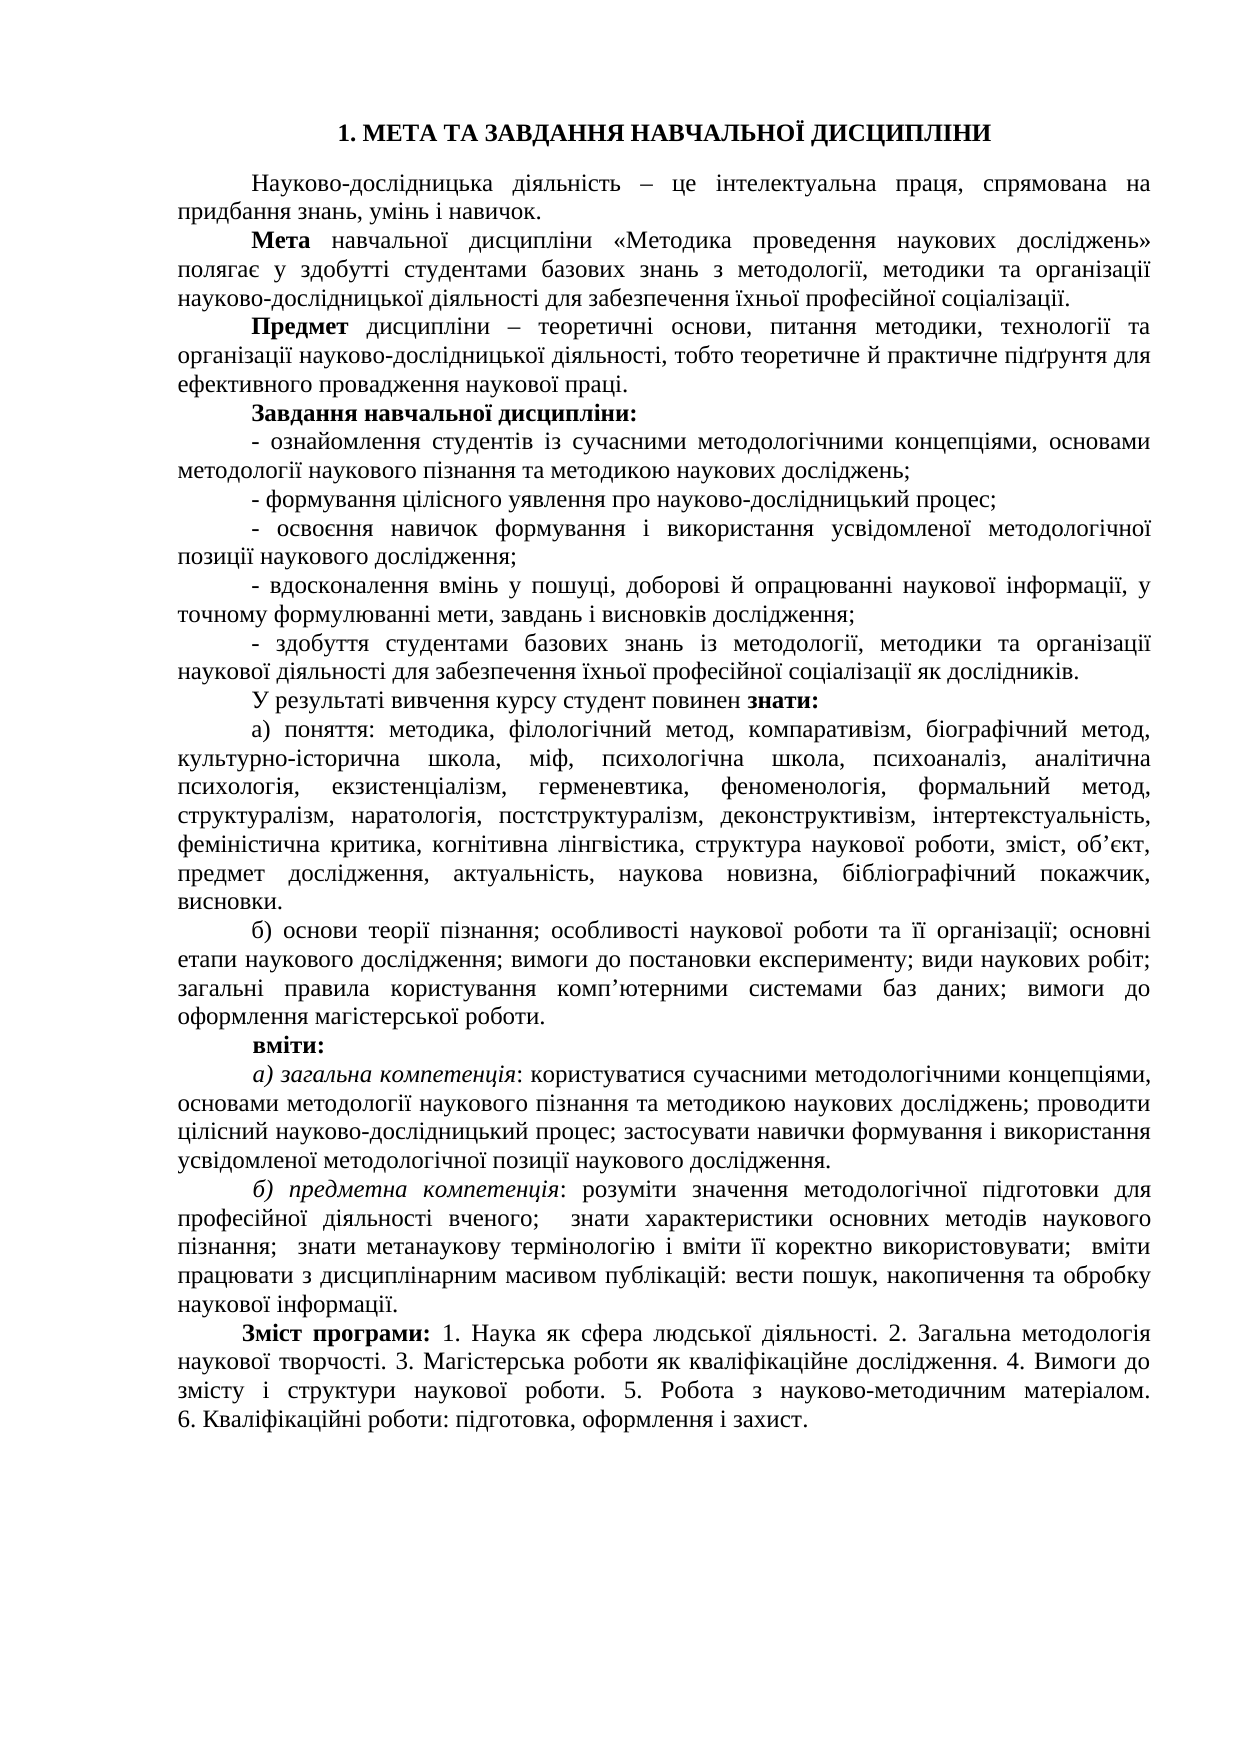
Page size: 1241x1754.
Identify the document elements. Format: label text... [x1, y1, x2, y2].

text а) поняття: методика, філологічний метод, компаративізм, біографічний метод, культурно-історична школа, міф, психологічна школа, психоаналіз, аналітична психологія, екзистенціалізм, герменевтика, феноменологія, формальний метод, структуралізм, наратологія, постструктуралізм, деконструктивізм, інтертекстуальність, феміністична критика, когнітивна лінгвістика, структура наукової роботи, зміст, об’єкт, предмет дослідження, актуальність, наукова новизна, бібліографічний покажчик, висновки. [177, 714, 1152, 915]
text - вдосконалення вмінь у пошуці, доборові й опрацюванні наукової інформації, у точному формулюванні мети, завдань і висновків дослідження; [177, 570, 1152, 628]
text - формування цілісного уявлення про науково-дослідницький процес; [177, 484, 1152, 513]
text У результаті вивчення курсу студент повинен знати: [177, 685, 1152, 714]
text б) основи теорії пізнання; особливості наукової роботи та її організації; основні етапи наукового дослідження; вимоги до постановки експерименту; види наукових робіт; загальні правила користування комп’ютерними системами баз даних; вимоги до оформлення магістерської роботи. [177, 915, 1152, 1030]
text 1. МЕТА ТА ЗАВДАННЯ НАВЧАЛЬНОЇ ДИСЦИПЛІНИ [177, 118, 1152, 147]
text Мета навчальної дисципліни «Методика проведення наукових досліджень» полягає у здобутті студентами базових знань з методології, методики та організації науково-дослідницької діяльності для забезпечення їхньої професійної соціалізації. [177, 225, 1152, 311]
text - ознайомлення студентів із сучасними методологічними концепціями, основами методології наукового пізнання та методикою наукових досліджень; [177, 426, 1152, 484]
text Зміст програми: 1. Наука як сфера людської діяльності. 2. Загальна методологія наукової творчості. 3. Магістерська роботи як кваліфікаційне дослідження. 4. Вимоги до змісту і структури наукової роботи. 5. Робота з науково-методичним матеріалом. 6. Кваліфікаційні роботи: підготовка, оформлення і захист. [177, 1318, 1152, 1433]
text - освоєння навичок формування і використання усвідомленої методологічної позиції наукового дослідження; [177, 513, 1152, 570]
text б) предметна компетенція: розуміти значення методологічної підготовки для професійної діяльності вченого; знати характеристики основних методів наукового пізнання; знати метанаукову термінологію і вміти її коректно використовувати; вміти працювати з дисциплінарним масивом публікацій: вести пошук, накопичення та обробку наукової інформації. [177, 1174, 1152, 1318]
text вміти: [177, 1030, 1152, 1059]
text Науково-дослідницька діяльність – це інтелектуальна праця, спрямована на придбання знань, умінь і навичок. [177, 168, 1152, 225]
text а) загальна компетенція: користуватися сучасними методологічними концепціями, основами методології наукового пізнання та методикою наукових досліджень; проводити цілісний науково-дослідницький процес; застосувати навички формування і використання усвідомленої методологічної позиції наукового дослідження. [177, 1059, 1152, 1174]
text Завдання навчальної дисципліни: [177, 398, 1152, 426]
text Предмет дисципліни – теоретичні основи, питання методики, технології та організації науково-дослідницької діяльності, тобто теоретичне й практичне підґрунтя для ефективного провадження наукової праці. [177, 311, 1152, 398]
text - здобуття студентами базових знань із методології, методики та організації наукової діяльності для забезпечення їхньої професійної соціалізації як дослідників. [177, 628, 1152, 685]
